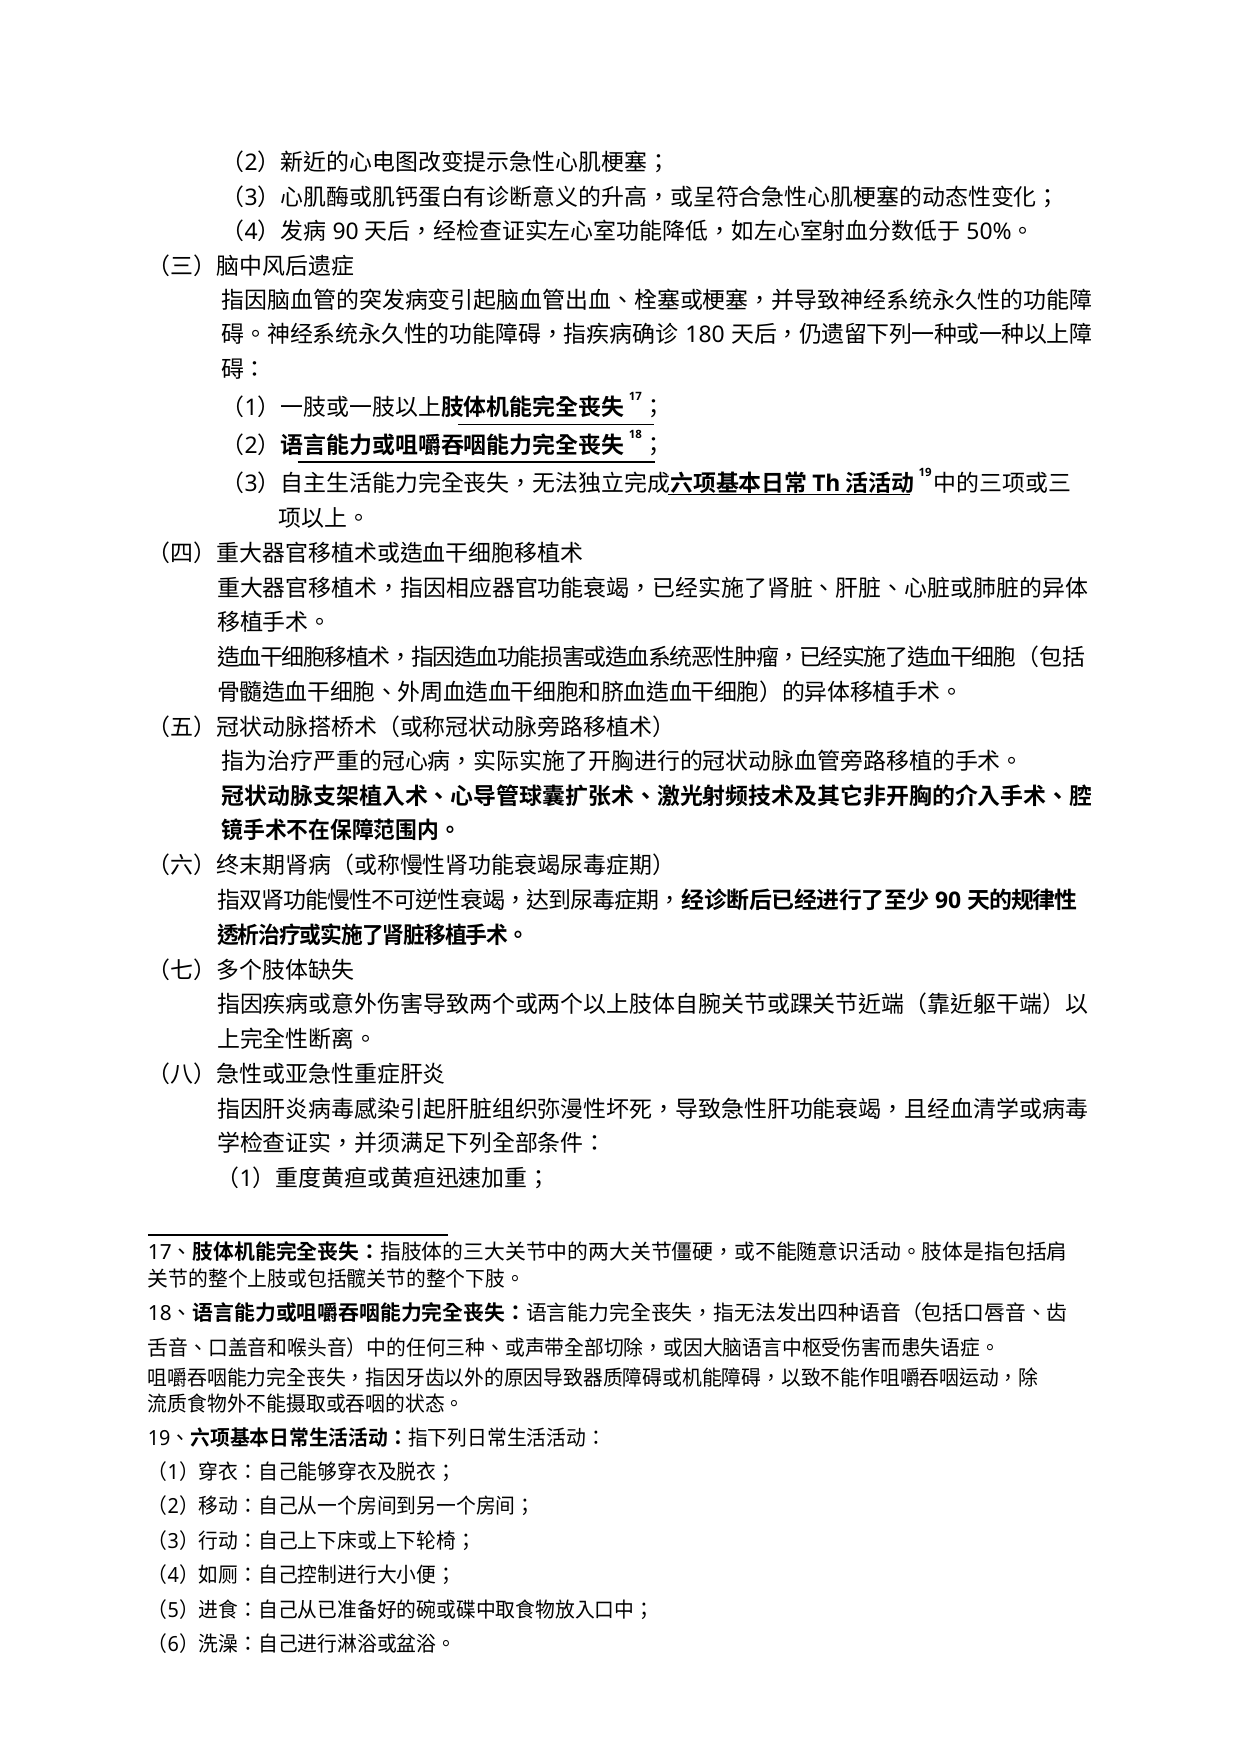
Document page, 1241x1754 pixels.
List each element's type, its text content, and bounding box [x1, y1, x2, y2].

text 指双肾功能慢性不可逆性衰竭，达到尿毒症期，经诊断后已经进行了至少 90 天的规律性透析治疗或实施了肾脏移植手术。 [217, 884, 1093, 950]
text （4）发病 90 天后，经检查证实左心室功能降低，如左心室射血分数低于 50%。 [221, 215, 1105, 246]
text （3）行动：自己上下床或上下轮椅； [148, 1526, 1105, 1554]
text （四）重大器官移植术或造血干细胞移植术 [148, 537, 1105, 568]
text 指因疾病或意外伤害导致两个或两个以上肢体自腕关节或踝关节近端（靠近躯干端）以上完全性断离。 [217, 988, 1088, 1054]
text （5）进食：自己从已准备好的碗或碟中取食物放入口中； [148, 1595, 1105, 1623]
text 指为治疗严重的冠心病，实际实施了开胸进行的冠状动脉血管旁路移植的手术。 [221, 745, 1105, 777]
text （2）语言能力或咀嚼吞咽能力完全丧失18； [221, 426, 1105, 461]
text （4）如厕：自己控制进行大小便； [148, 1560, 1105, 1589]
text 流质食物外不能摄取或吞咽的状态。 [148, 1390, 1105, 1417]
text 咀嚼吞咽能力完全丧失，指因牙齿以外的原因导致器质障碍或机能障碍，以致不能作咀嚼吞咽运动，除 [148, 1367, 1105, 1390]
text （2）移动：自己从一个房间到另一个房间； [148, 1491, 1105, 1520]
text 指因肝炎病毒感染引起肝脏组织弥漫性坏死，导致急性肝功能衰竭，且经血清学或病毒学检查证实，并须满足下列全部条件： [217, 1092, 1088, 1158]
text （1）一肢或一肢以上肢体机能完全丧失17； [221, 388, 1105, 423]
text 18、语言能力或咀嚼吞咽能力完全丧失：语言能力完全丧失，指无法发出四种语音（包括口唇音、齿舌音、口盖音和喉头音）中的任何三种、或声带全部切除，或因大脑语言中枢受伤害而患失语症。 [148, 1298, 1087, 1361]
text 重大器官移植术，指因相应器官功能衰竭，已经实施了肾脏、肝脏、心脏或肺脏的异体移植手术。 [217, 571, 1088, 637]
text （1）穿衣：自己能够穿衣及脱衣； [148, 1457, 1105, 1486]
text （2）新近的心电图改变提示急性心肌梗塞； [221, 146, 1105, 177]
text （3）心肌酶或肌钙蛋白有诊断意义的升高，或呈符合急性心肌梗塞的动态性变化； [221, 180, 1105, 212]
text 指因脑血管的突发病变引起脑血管出血、栓塞或梗塞，并导致神经系统永久性的功能障碍。神经系统永久性的功能障碍，指疾病确诊 180 天后，仍遗留下列一种或一种以上障碍： [221, 284, 1093, 384]
text （三）脑中风后遗症 [148, 249, 1105, 281]
text （3）自主生活能力完全丧失，无法独立完成六项基本日常Th活活动19中的三项或三项以上。 [221, 464, 1093, 533]
text （五）冠状动脉搭桥术（或称冠状动脉旁路移植术） [148, 711, 1105, 742]
text 19、六项基本日常生活活动：指下列日常生活活动： [148, 1423, 1105, 1451]
text （1）重度黄疸或黄疸迅速加重； [216, 1162, 1105, 1193]
text 17、肢体机能完全丧失：指肢体的三大关节中的两大关节僵硬，或不能随意识活动。肢体是指包括肩关节的整个上肢或包括髋关节的整个下肢。 [148, 1237, 1086, 1293]
text 造血干细胞移植术，指因造血功能损害或造血系统恶性肿瘤，已经实施了造血干细胞（包括骨髓造血干细胞、外周血造血干细胞和脐血造血干细胞）的异体移植手术。 [217, 641, 1093, 707]
subtitle 冠状动脉支架植入术、心导管球囊扩张术、激光射频技术及其它非开胸的介入手术、腔镜手术不在保障范围内。 [221, 780, 1098, 846]
text （七）多个肢体缺失 [148, 954, 1105, 985]
text （六）终末期肾病（或称慢性肾功能衰竭尿毒症期） [148, 849, 1105, 881]
text （八）急性或亚急性重症肝炎 [148, 1058, 1105, 1089]
text （6）洗澡：自己进行淋浴或盆浴。 [148, 1629, 1105, 1658]
